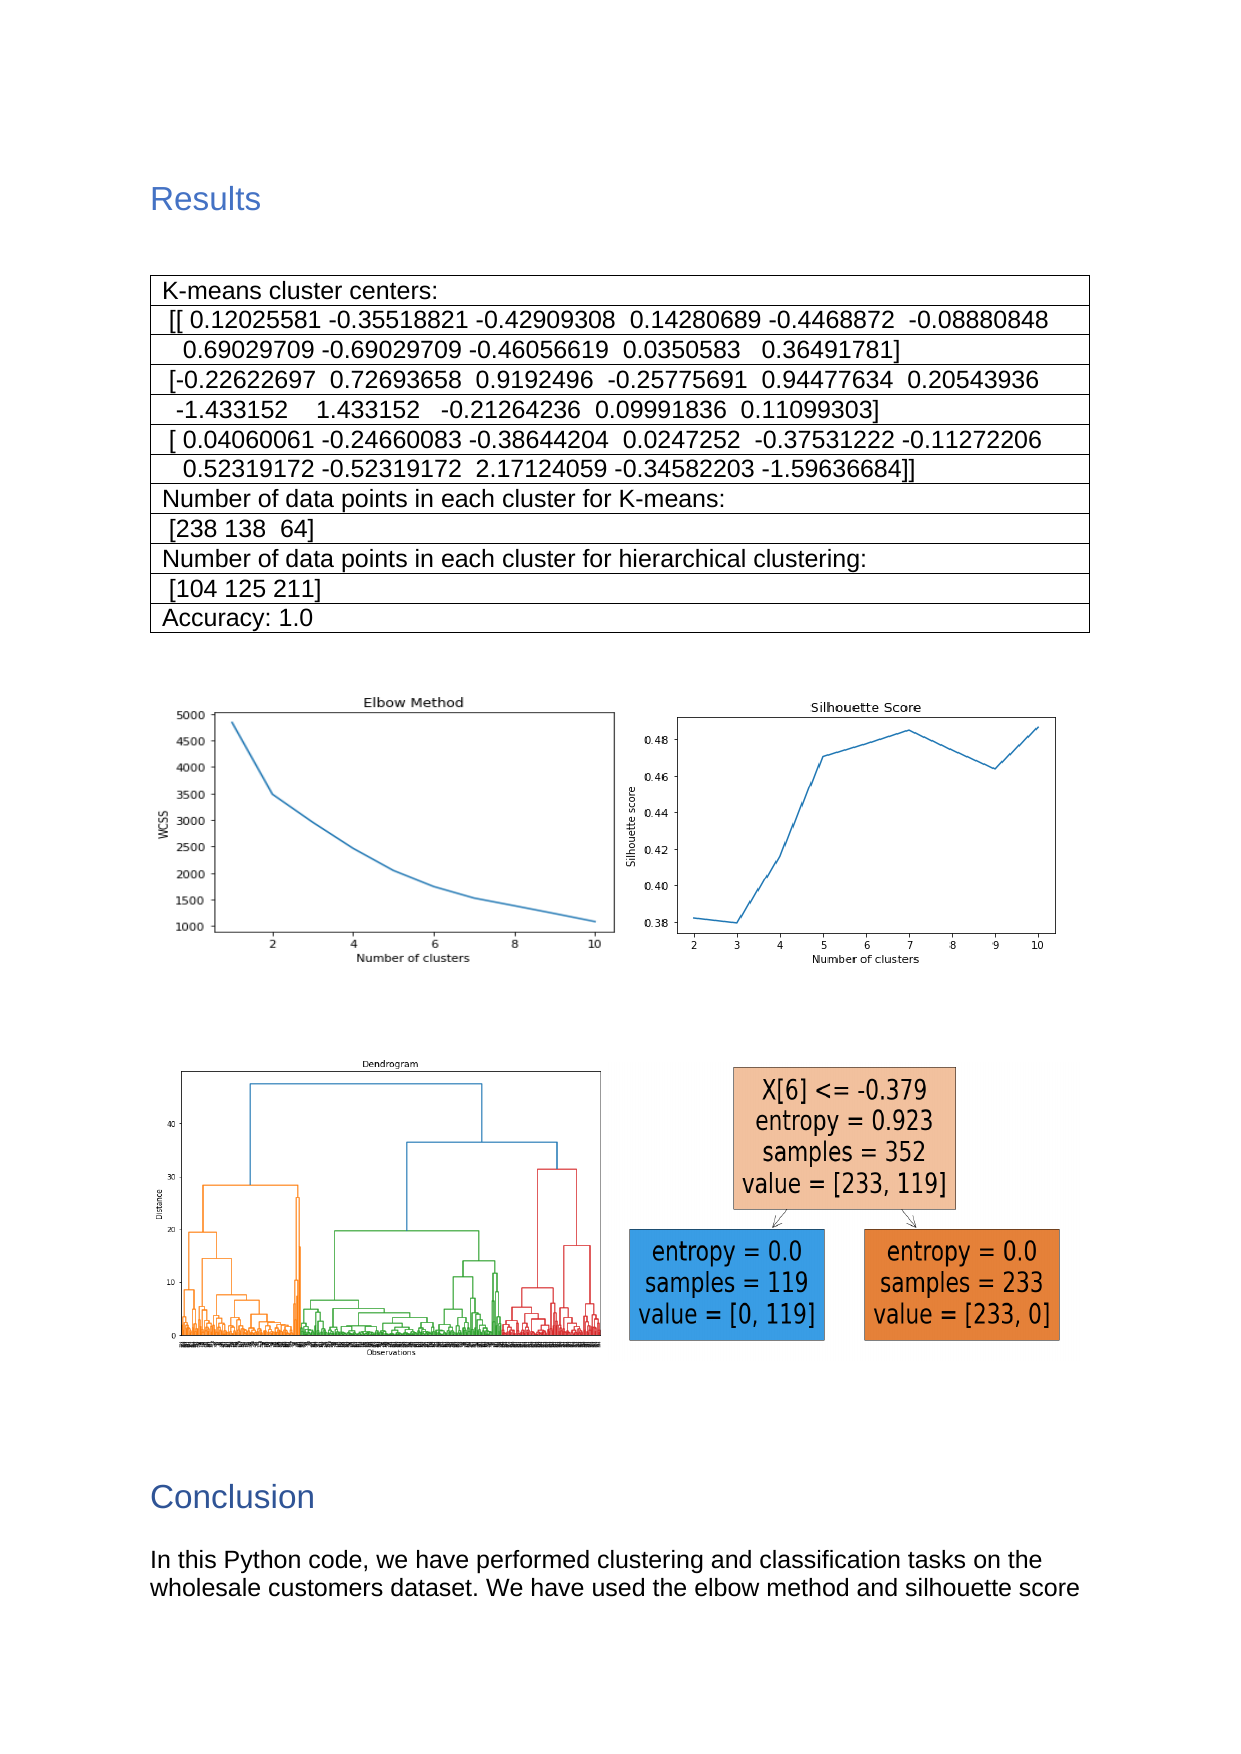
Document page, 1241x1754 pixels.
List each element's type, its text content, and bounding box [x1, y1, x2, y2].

table_cell Number of data points in each cluster for hierarchical clustering: [151, 544, 1089, 573]
table_cell Accuracy: 1.0 [151, 604, 1089, 632]
table_cell [104 125 211] [151, 574, 1089, 602]
table_cell [238 138 64] [151, 514, 1089, 543]
text Results [150, 179, 1090, 217]
table_cell 0.52319172 -0.52319172 2.17124059 -0.34582203 -1.59636684]] [151, 455, 1089, 483]
table_cell 0.69029709 -0.69029709 -0.46056619 0.0350583 0.36491781] [151, 335, 1089, 364]
table_cell -1.433152 1.433152 -0.21264236 0.09991836 0.11099303] [151, 395, 1089, 424]
picture [150, 1055, 1082, 1361]
picture [150, 690, 1063, 970]
table_cell [-0.22622697 0.72693658 0.9192496 -0.25775691 0.94477634 0.20543936 [151, 365, 1089, 394]
table_cell [[ 0.12025581 -0.35518821 -0.42909308 0.14280689 -0.4468872 -0.08880848 [151, 306, 1089, 334]
table_cell [ 0.04060061 -0.24660083 -0.38644204 0.0247252 -0.37531222 -0.11272206 [151, 425, 1089, 453]
table_header K-means cluster centers: [151, 276, 1089, 304]
subtitle Conclusion [150, 1477, 1090, 1516]
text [150, 1544, 1090, 1602]
table_cell Number of data points in each cluster for K-means: [151, 484, 1089, 513]
